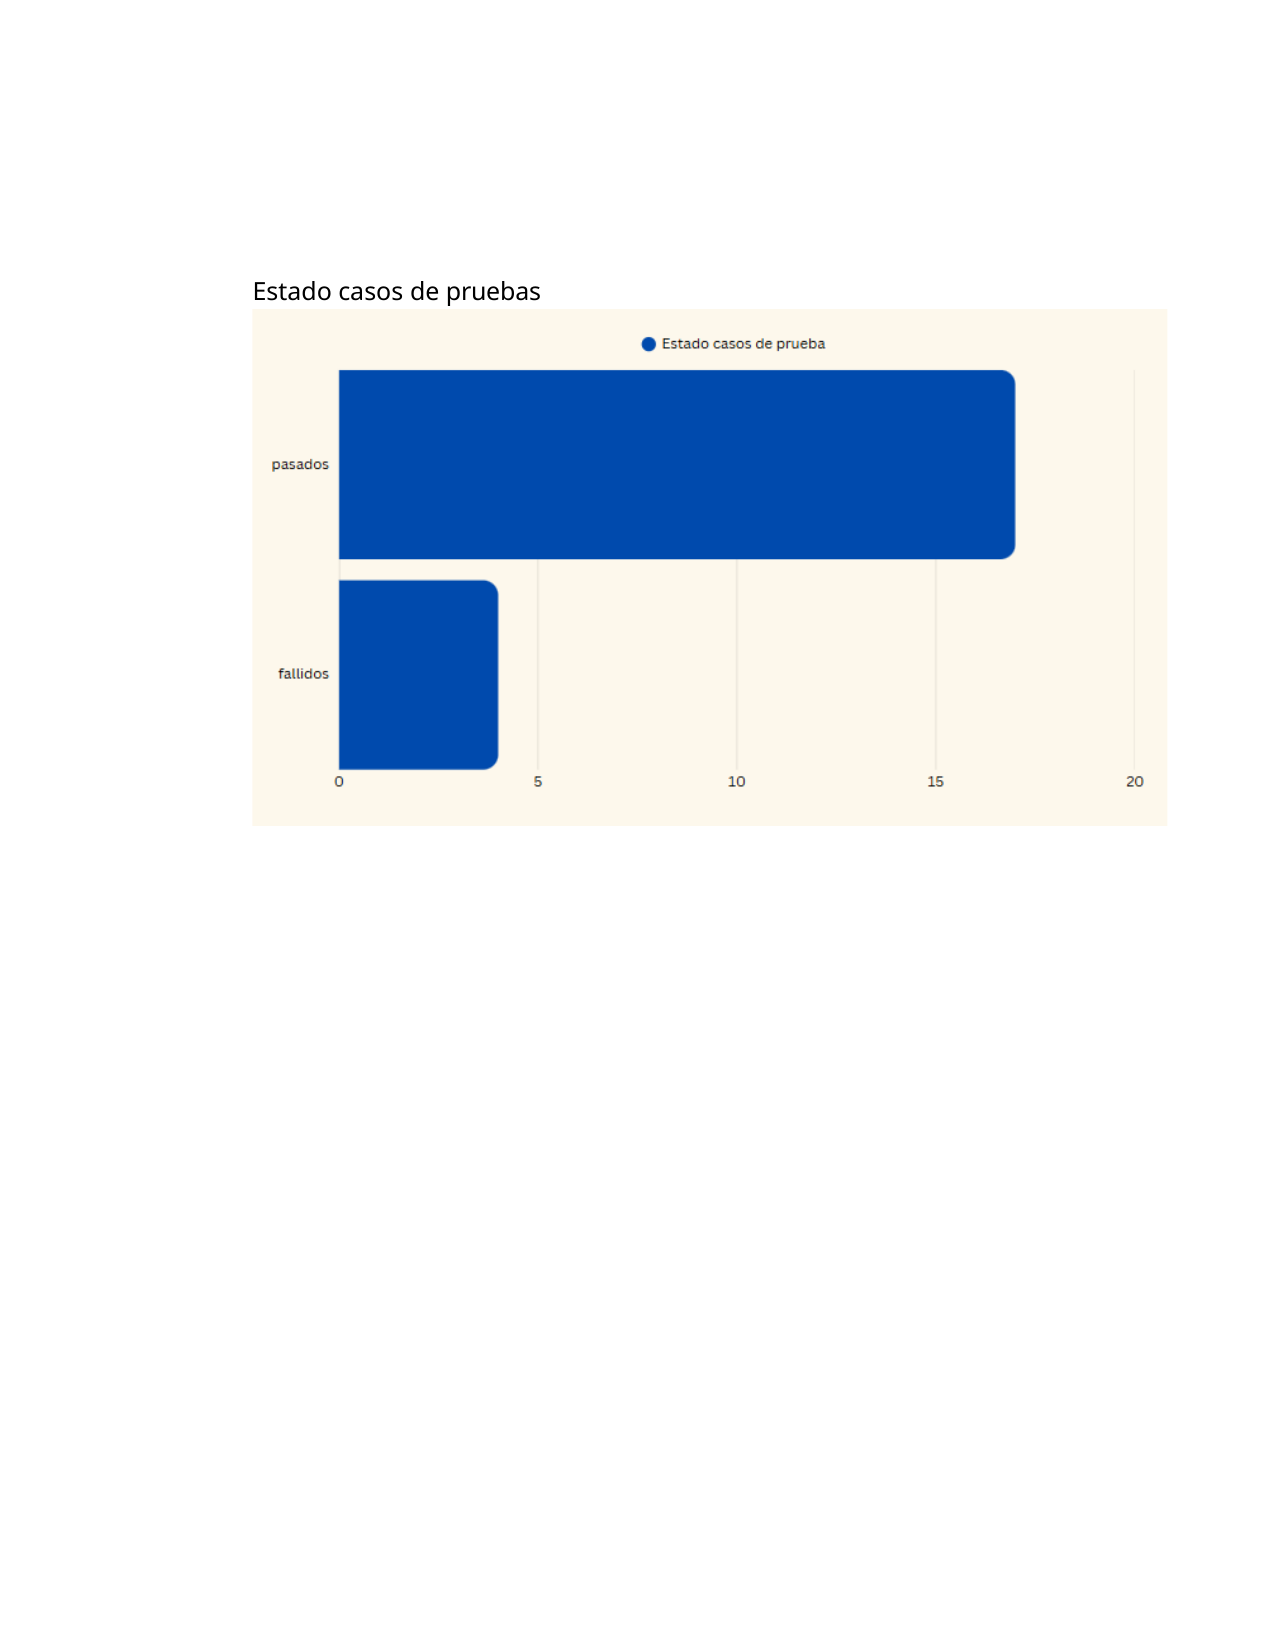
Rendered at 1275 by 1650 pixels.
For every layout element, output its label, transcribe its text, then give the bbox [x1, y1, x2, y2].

text Estado casos de pruebas [252, 274, 1200, 308]
picture [252, 309, 1168, 826]
